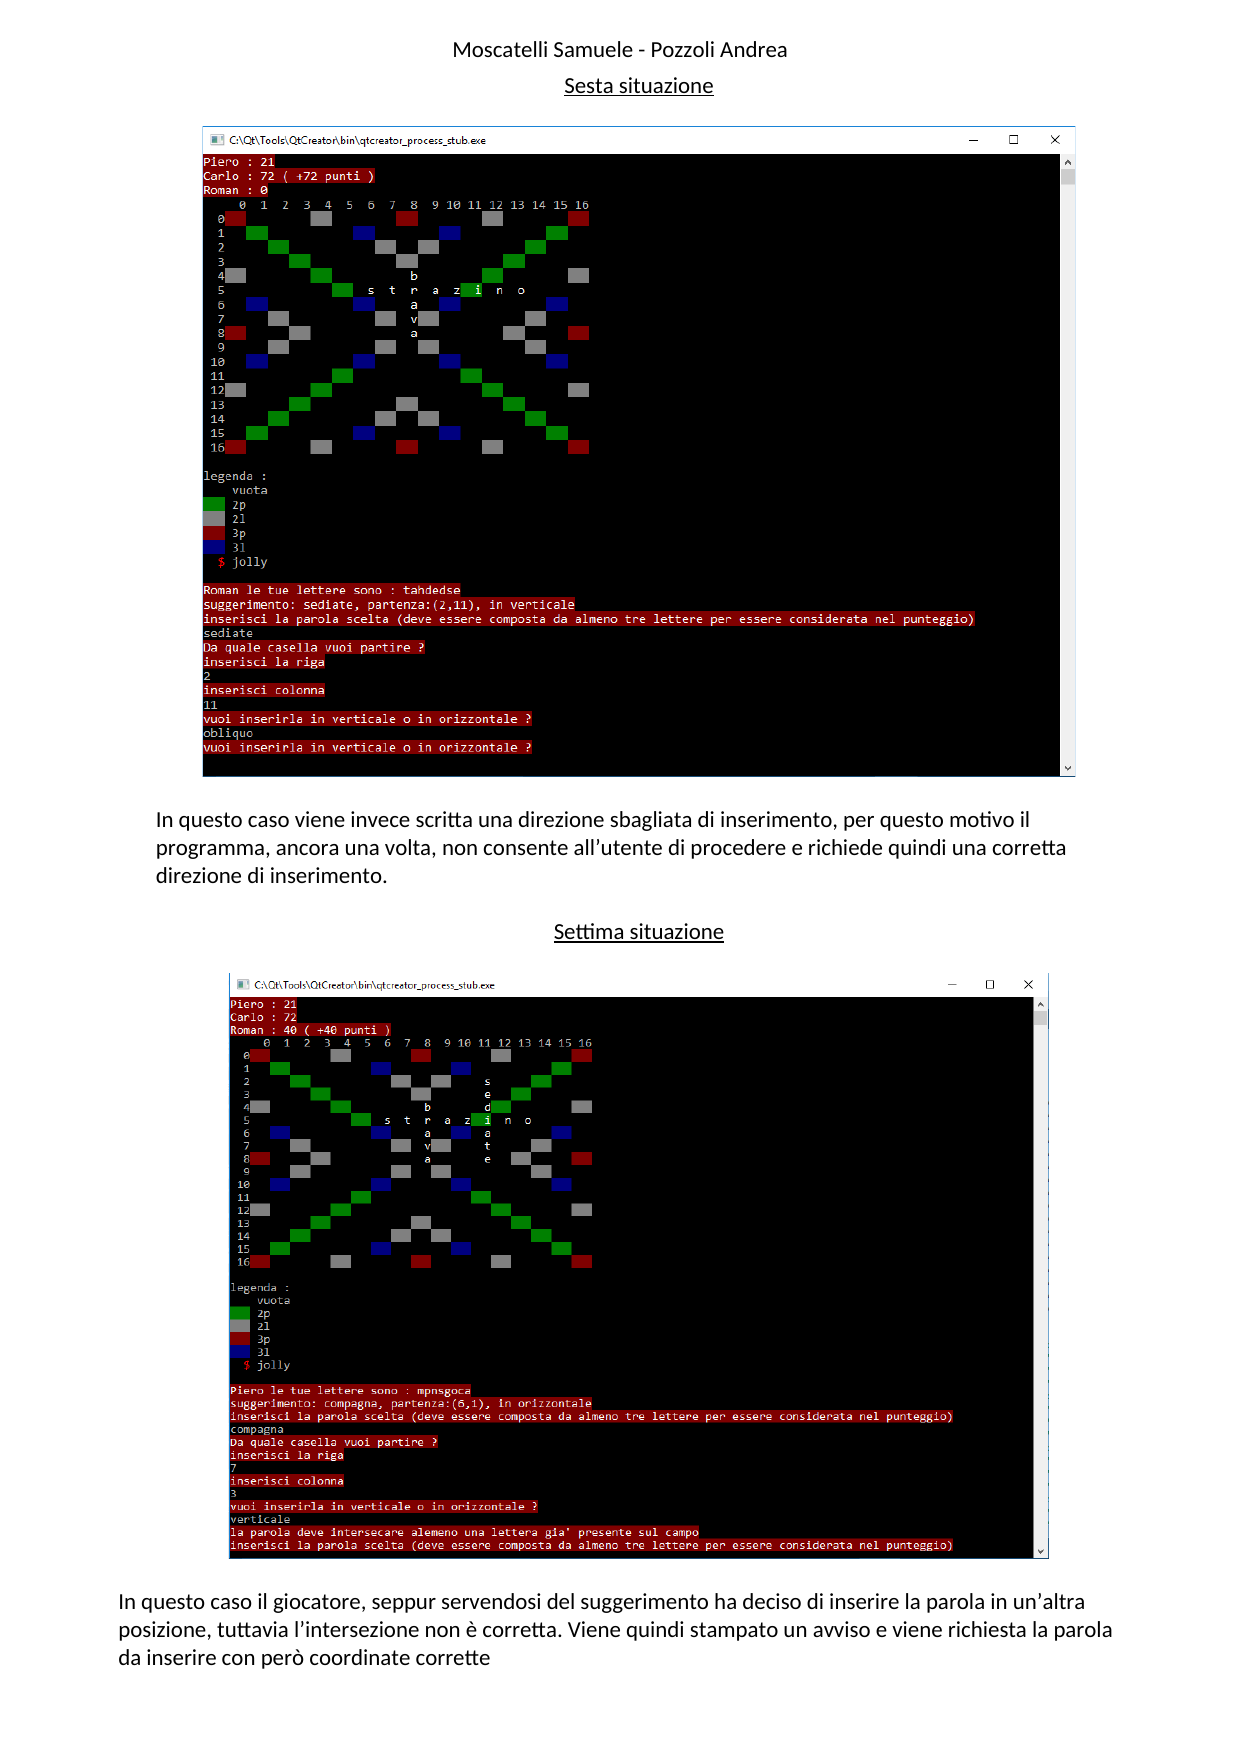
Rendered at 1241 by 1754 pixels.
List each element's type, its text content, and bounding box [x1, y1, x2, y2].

text Settima situazione [156, 917, 1122, 945]
text In questo caso viene invece scritta una direzione sbagliata di inserimento, per questo motivo il programma, ancora una volta, non consente all’utente di procedere e richiede quindi una corretta direzione di inserimento. [156, 805, 1122, 889]
text Sesta situazione [156, 71, 1122, 99]
text In questo caso il giocatore, seppur servendosi del suggerimento ha deciso di inserire la parola in un’altra posizione, tuttavia l’intersezione non è corretta. Viene quindi stampato un avviso e viene richiesta la parola da inserire con però coordinate corrette [118, 1587, 1122, 1671]
picture [202, 126, 1076, 777]
picture [228, 973, 1049, 1559]
